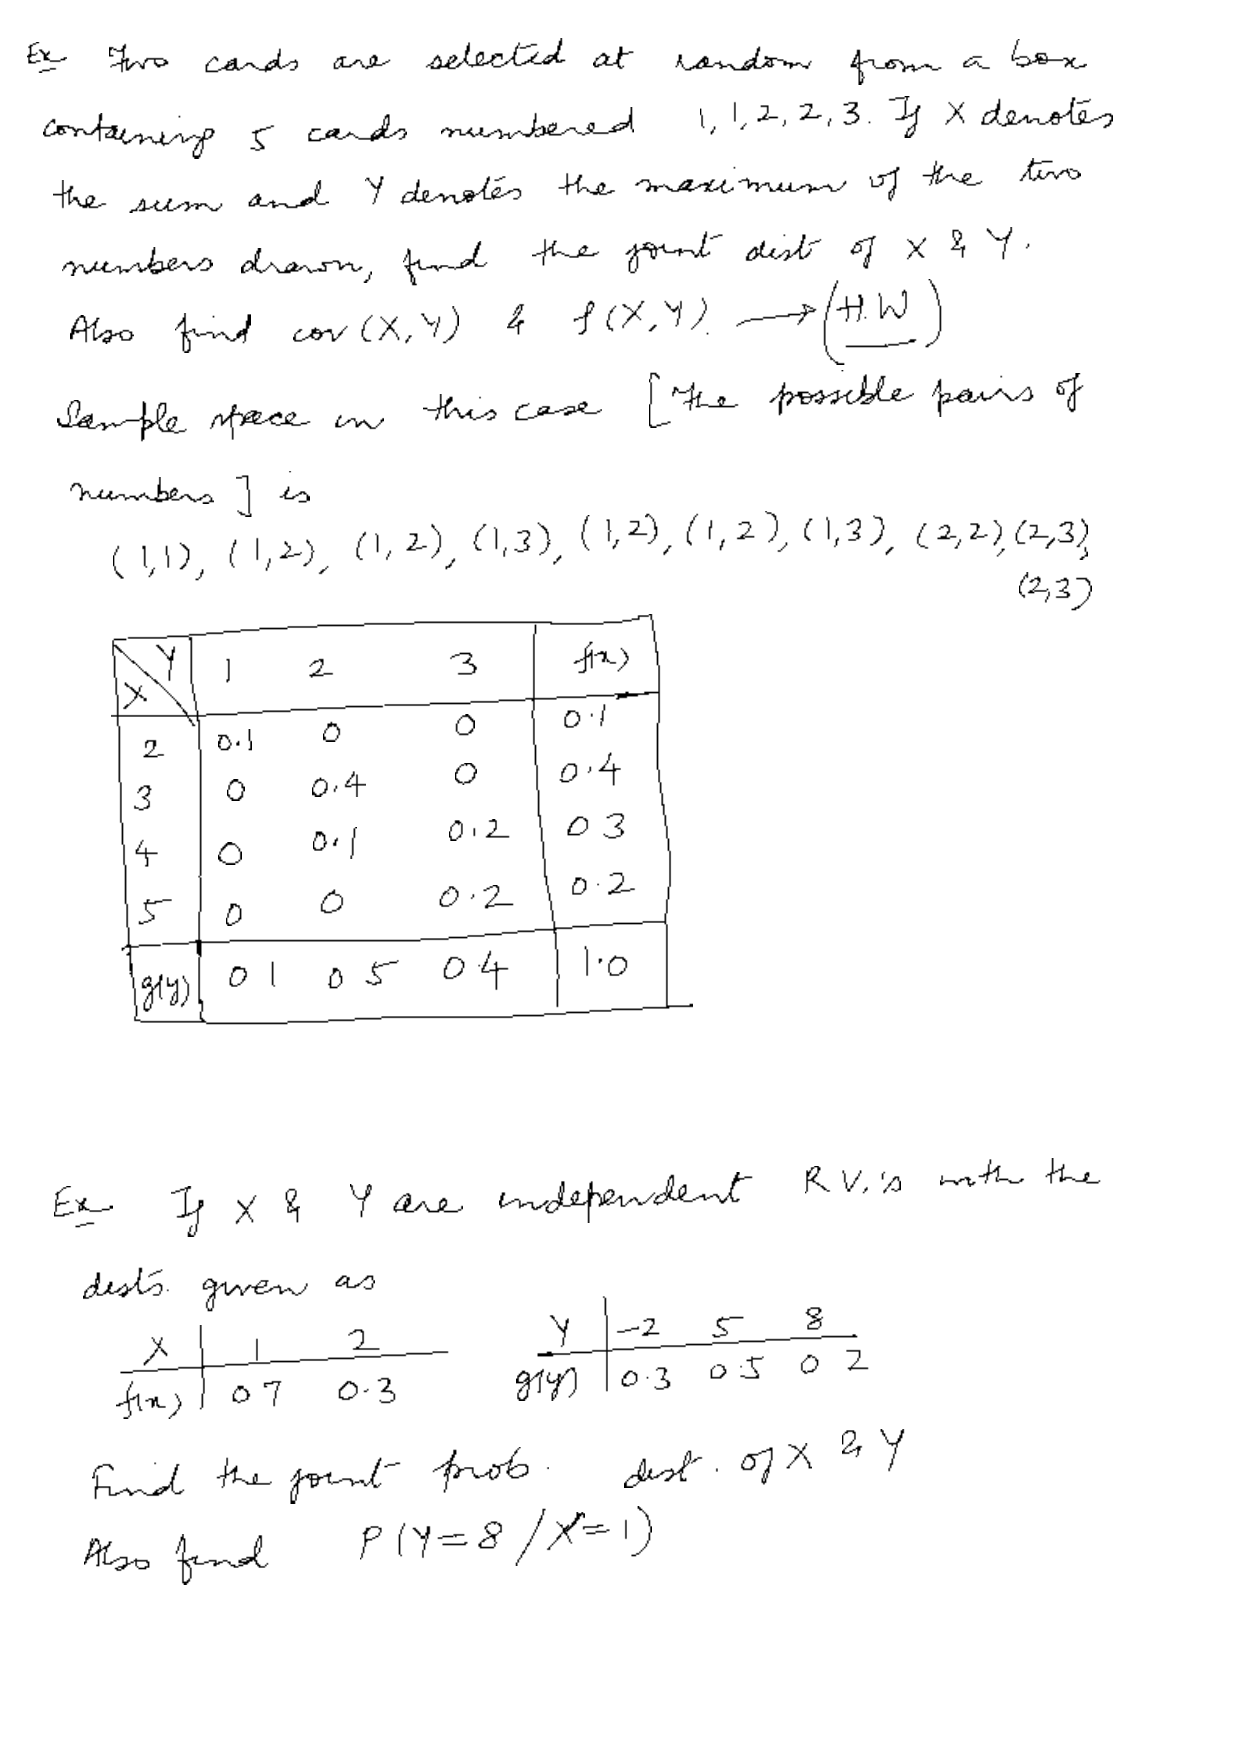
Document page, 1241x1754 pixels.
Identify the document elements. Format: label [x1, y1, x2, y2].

picture [175, 313, 251, 353]
picture [499, 1172, 754, 1223]
picture [43, 113, 1081, 206]
picture [57, 400, 384, 443]
picture [171, 1186, 300, 1237]
picture [805, 1166, 901, 1195]
picture [111, 614, 693, 1026]
picture [54, 1186, 113, 1229]
picture [293, 306, 459, 345]
picture [441, 107, 634, 139]
picture [423, 394, 602, 422]
picture [516, 1295, 870, 1401]
picture [241, 248, 372, 283]
picture [62, 247, 213, 276]
picture [700, 96, 1113, 138]
picture [116, 1325, 450, 1419]
picture [507, 279, 943, 365]
picture [624, 1443, 812, 1488]
picture [842, 1429, 912, 1473]
picture [1019, 572, 1092, 612]
picture [83, 1265, 375, 1313]
picture [109, 38, 567, 74]
picture [649, 370, 914, 428]
picture [532, 227, 1031, 275]
picture [70, 315, 134, 344]
picture [403, 241, 489, 287]
picture [360, 1506, 652, 1566]
picture [92, 1447, 549, 1504]
picture [53, 180, 329, 213]
picture [932, 373, 1085, 417]
picture [84, 1534, 270, 1585]
picture [940, 1158, 1102, 1187]
picture [593, 39, 1087, 85]
picture [350, 1184, 463, 1219]
picture [69, 477, 214, 504]
picture [113, 471, 1088, 582]
picture [27, 42, 67, 73]
